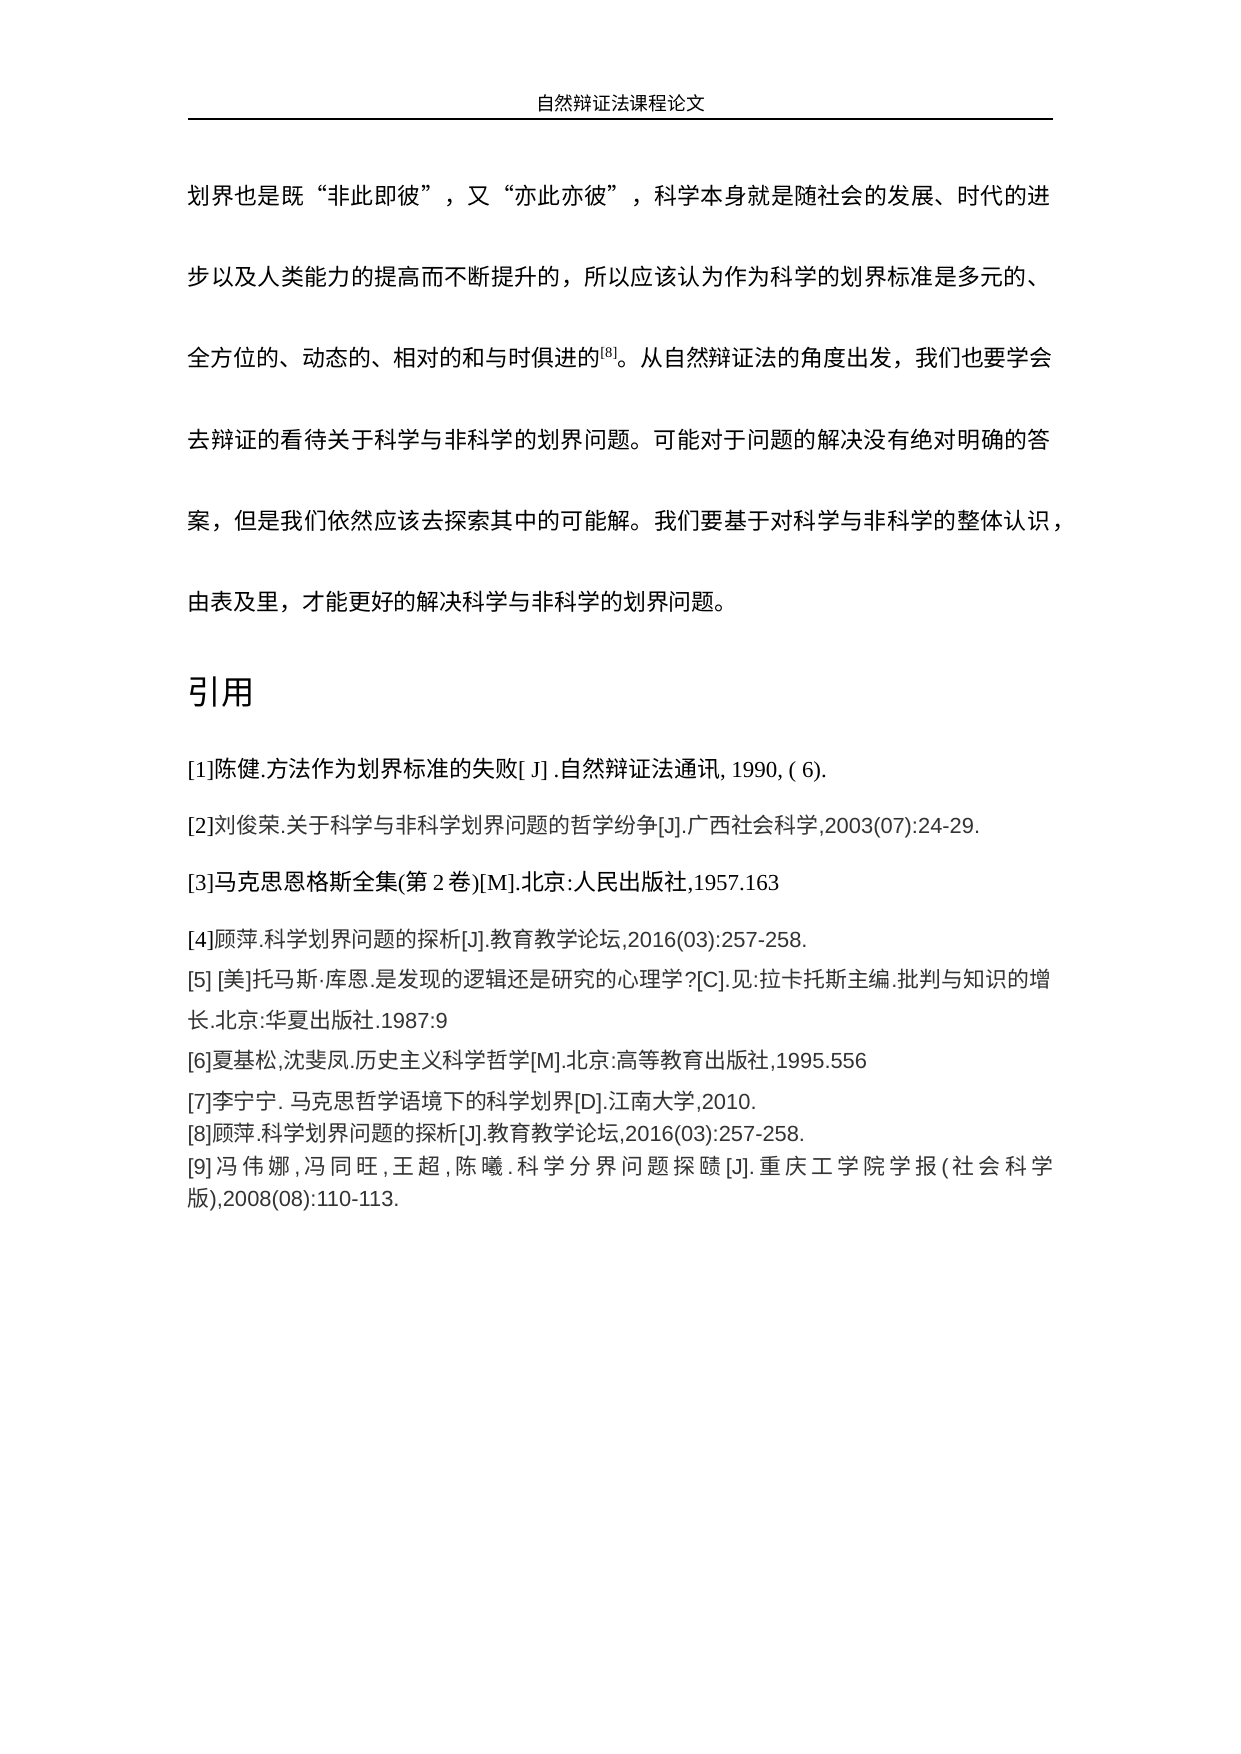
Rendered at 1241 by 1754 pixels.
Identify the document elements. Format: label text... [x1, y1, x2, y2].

text [3]马克思恩格斯全集(第2卷)[M].北京:人民出版社,1957.163 [187, 848, 1053, 913]
text [8]顾萍.科学划界问题的探析[J].教育教学论坛,2016(03):257-258. [619, 1116, 1053, 1148]
text [2]刘俊荣.关于科学与非科学划界问题的哲学纷争[J].广西社会科学,2003(07):24-29. [818, 808, 1053, 840]
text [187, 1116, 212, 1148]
text [9]冯伟娜,冯同旺,王超,陈曦.科学分界问题探赜[J].重庆工学院学报(社会科学版),2008(08):110-113. [187, 1148, 1053, 1213]
text [1]陈健.方法作为划界标准的失败[ J] .自然辩证法通讯, 1990, ( 6). [187, 735, 1053, 800]
text [4]顾萍.科学划界问题的探析[J].教育教学论坛,2016(03):257-258. [621, 922, 1053, 954]
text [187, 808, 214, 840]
text [6]夏基松,沈斐凤.历史主义科学哲学[M].北京:高等教育出版社,1995.556 [187, 1043, 1053, 1076]
text [7]李宁宁. 马克思哲学语境下的科学划界[D].江南大学,2010. [187, 1083, 1053, 1116]
subtitle 引用 [187, 658, 1053, 723]
text [5] [美]托马斯·库恩.是发现的逻辑还是研究的心理学?[C].见:拉卡托斯主编.批判与知识的增长.北京:华夏出版社.1987:9 [187, 962, 1053, 1035]
